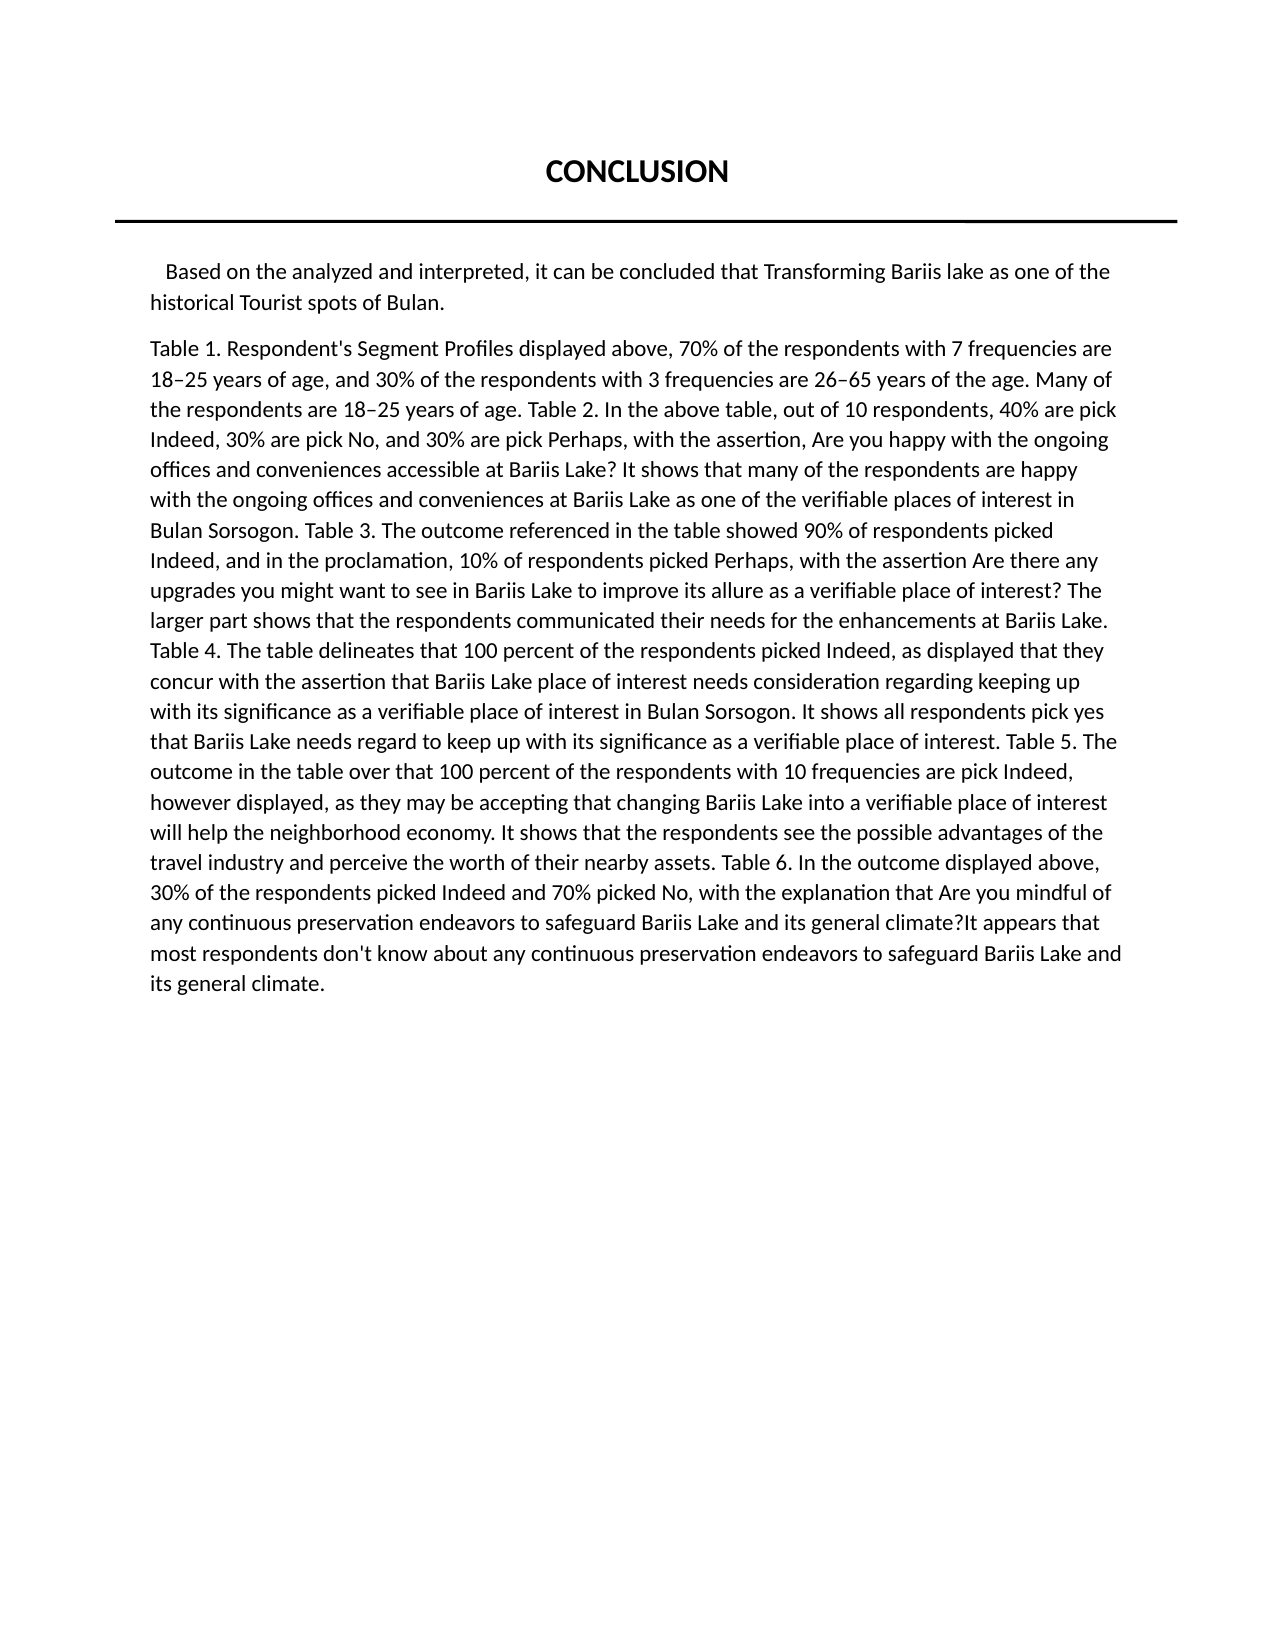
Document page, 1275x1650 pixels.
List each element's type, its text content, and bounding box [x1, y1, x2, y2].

text Table 1. Respondent's Segment Profiles displayed above, 70% of the respondents with 7 frequencies are 18–25 years of age, and 30% of the respondents with 3 frequencies are 26–65 years of the age. Many of the respondents are 18–25 years of age. Table 2. In the above table, out of 10 respondents, 40% are pick Indeed, 30% are pick No, and 30% are pick Perhaps, with the assertion, Are you happy with the ongoing offices and conveniences accessible at Bariis Lake? It shows that many of the respondents are happy with the ongoing offices and conveniences at Bariis Lake as one of the verifiable places of interest in Bulan Sorsogon. Table 3. The outcome referenced in the table showed 90% of respondents picked Indeed, and in the proclamation, 10% of respondents picked Perhaps, with the assertion Are there any upgrades you might want to see in Bariis Lake to improve its allure as a verifiable place of interest? The larger part shows that the respondents communicated their needs for the enhancements at Bariis Lake. Table 4. The table delineates that 100 percent of the respondents picked Indeed, as displayed that they concur with the assertion that Bariis Lake place of interest needs consideration regarding keeping up with its significance as a verifiable place of interest in Bulan Sorsogon. It shows all respondents pick yes that Bariis Lake needs regard to keep up with its significance as a verifiable place of interest. Table 5. The outcome in the table over that 100 percent of the respondents with 10 frequencies are pick Indeed, however displayed, as they may be accepting that changing Bariis Lake into a verifiable place of interest will help the neighborhood economy. It shows that the respondents see the possible advantages of the travel industry and perceive the worth of their nearby assets. Table 6. In the outcome displayed above, 30% of the respondents picked Indeed and 70% picked No, with the explanation that Are you mindful of any continuous preservation endeavors to safeguard Bariis Lake and its general climate?It appears that most respondents don't know about any continuous preservation endeavors to safeguard Bariis Lake and its general climate. [150, 334, 1125, 997]
text CONCLUSION [150, 150, 1125, 191]
text Based on the analyzed and interpreted, it can be concluded that Transforming Bariis lake as one of the historical Tourist spots of Bulan. [150, 257, 1125, 316]
